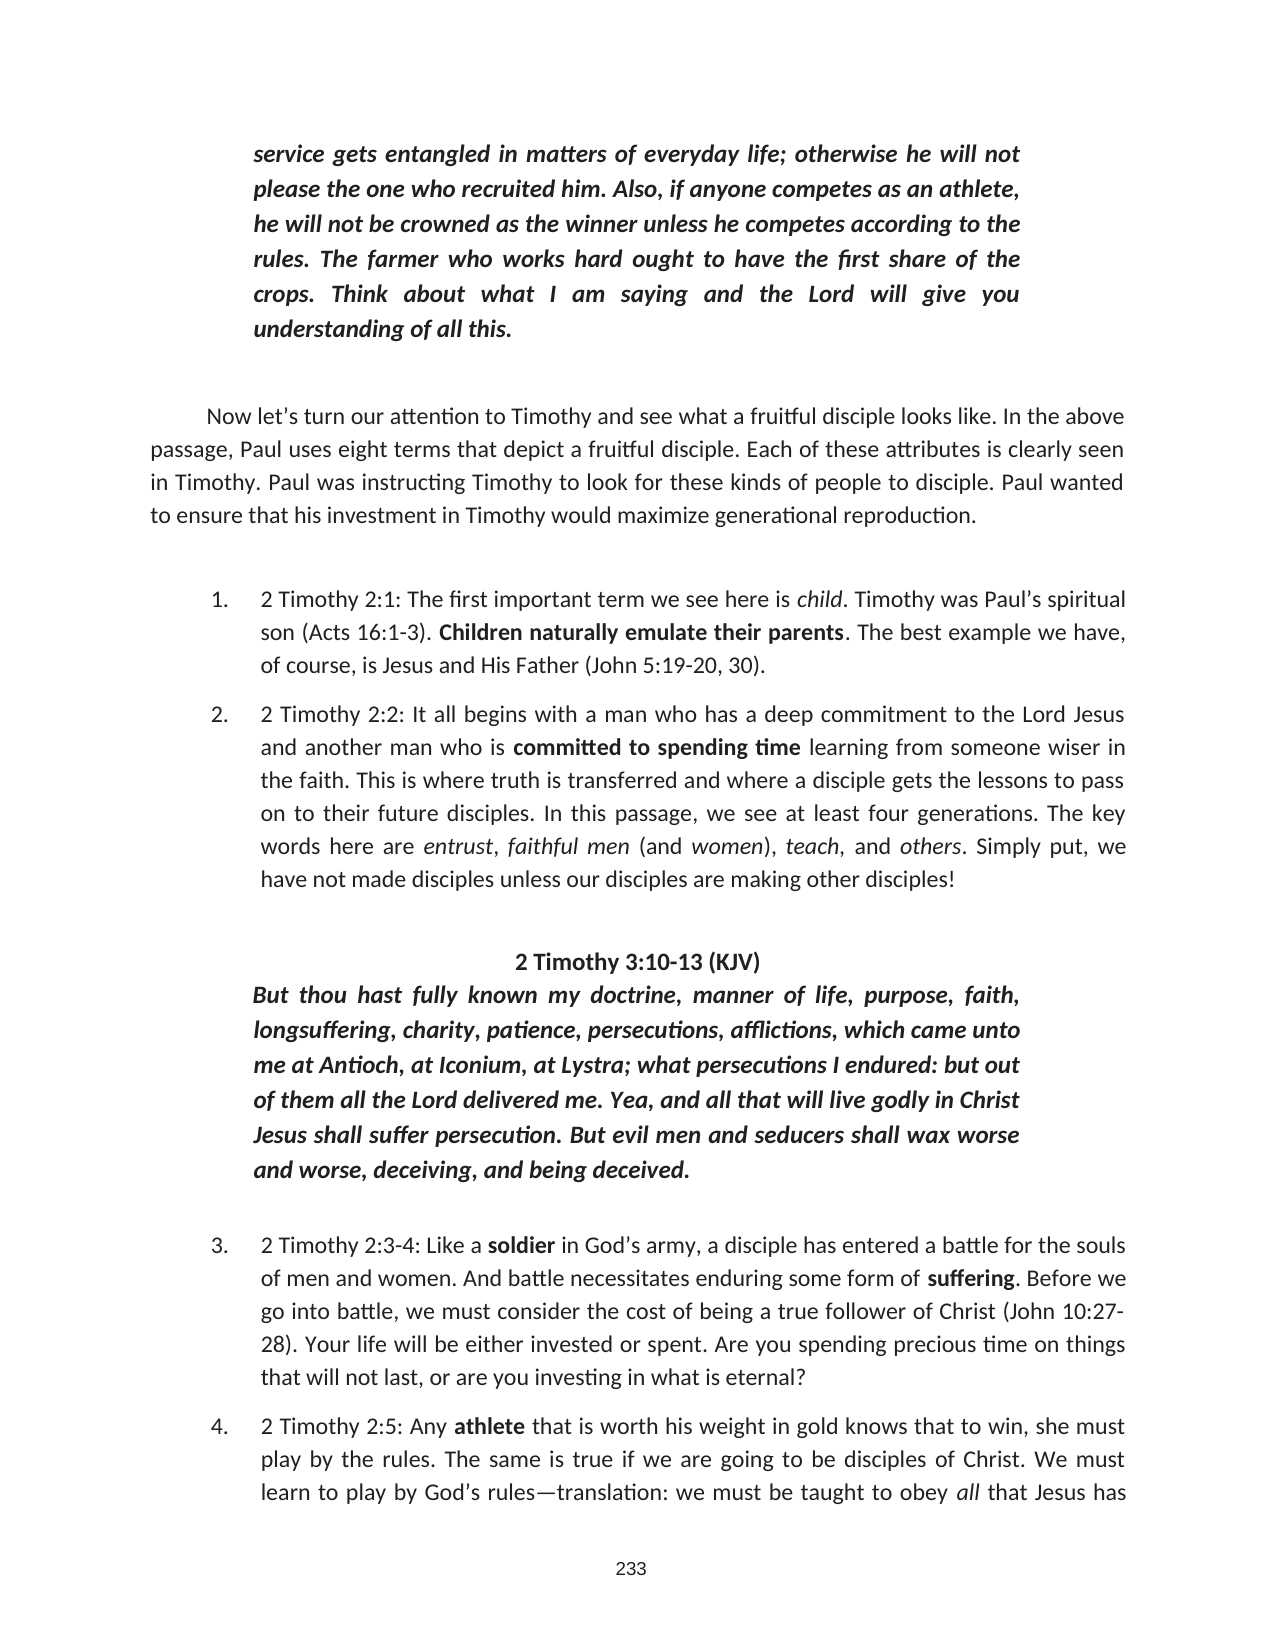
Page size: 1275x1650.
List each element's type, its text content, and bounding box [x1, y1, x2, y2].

list 2 Timothy 2:1: The first important term we see here is child. Timothy was Paul’s spiritual son (Acts 16:1-3). Children naturally emulate their parents. The best example we have, of course, is Jesus and His Father (John 5:19-20, 30). [211, 584, 1127, 679]
subtitle 2 Timothy 3:10-13 (KJV) [150, 946, 1126, 976]
text But thou hast fully known my doctrine, manner of life, purpose, faith, longsuffering, charity, patience, persecutions, afflictions, which came unto me at Antioch, at Iconium, at Lystra; what persecutions I endured: but out of them all the Lord delivered me. Yea, and all that will live godly in Christ Jesus shall suffer persecution. But evil men and seducers shall wax worse and worse, deceiving, and being deceived. [252, 979, 1024, 1184]
text Now let’s turn our attention to Timothy and see what a fruitful disciple looks like. In the above passage, Paul uses eight terms that depict a fruitful disciple. Each of these attributes is clearly seen in Timothy. Paul was instructing Timothy to look for these kinds of people to disciple. Paul wanted to ensure that his investment in Timothy would maximize generational reproduction. [150, 401, 1127, 530]
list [211, 1411, 1127, 1506]
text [252, 138, 1024, 344]
list 2 Timothy 2:3-4: Like a soldier in God’s army, a disciple has entered a battle for the souls of men and women. And battle necessitates enduring some form of suffering. Before we go into battle, we must consider the cost of being a true follower of Christ (John 10:27-28). Your life will be either invested or spent. Are you spending precious time on things that will not last, or are you investing in what is eternal? [211, 1230, 1127, 1391]
list 2 Timothy 2:2: It all begins with a man who has a deep commitment to the Lord Jesus and another man who is committed to spending time learning from someone wiser in the faith. This is where truth is transferred and where a disciple gets the lessons to pass on to their future disciples. In this passage, we see at least four generations. The key words here are entrust, faithful men (and women), teach, and others. Simply put, we have not made disciples unless our disciples are making other disciples! [211, 699, 1127, 893]
